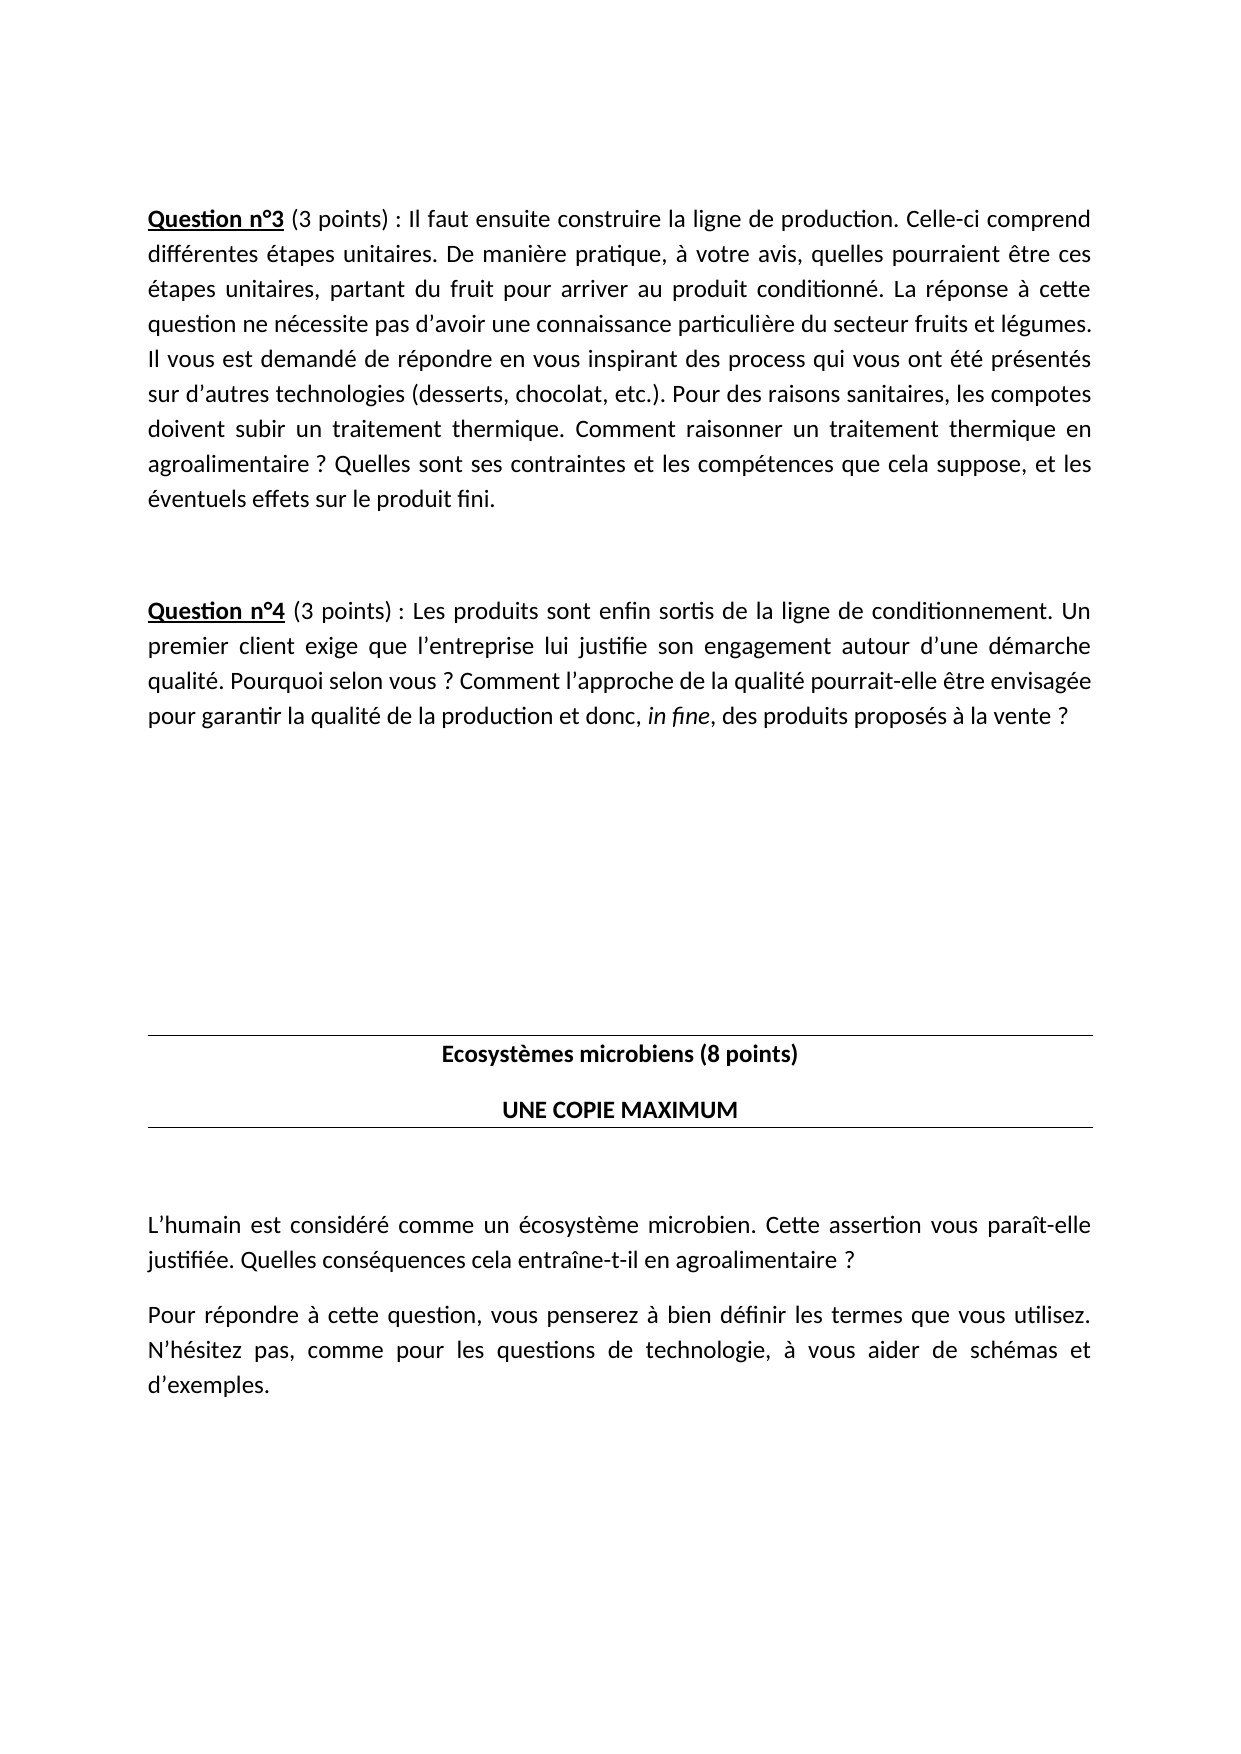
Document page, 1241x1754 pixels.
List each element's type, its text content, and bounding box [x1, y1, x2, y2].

text Pour répondre à cette question, vous penserez à bien définir les termes que vous utilisez. N’hésitez pas, comme pour les questions de technologie, à vous aider de schémas et d’exemples. [148, 1300, 1093, 1400]
text UNE COPIE MAXIMUM [148, 1091, 1093, 1127]
text Question n°4 (3 points) : Les produits sont enfin sortis de la ligne de conditionnement. Un premier client exige que l’entreprise lui justifie son engagement autour d’une démarche qualité. Pourquoi selon vous ? Comment l’approche de la qualité pourrait-elle être envisagée pour garantir la qualité de la production et donc, in fine, des produits proposés à la vente ? [148, 595, 1093, 731]
text Ecosystèmes microbiens (8 points) [148, 1036, 1093, 1069]
text L’humain est considéré comme un écosystème microbien. Cette assertion vous paraît-elle justifiée. Quelles conséquences cela entraîne-t-il en agroalimentaire ? [148, 1209, 1093, 1274]
text Question n°3 (3 points) : Il faut ensuite construire la ligne de production. Celle-ci comprend différentes étapes unitaires. De manière pratique, à votre avis, quelles pourraient être ces étapes unitaires, partant du fruit pour arriver au produit conditionné. La réponse à cette question ne nécessite pas d’avoir une connaissance particulière du secteur fruits et légumes. Il vous est demandé de répondre en vous inspirant des process qui vous ont été présentés sur d’autres technologies (desserts, chocolat, etc.). Pour des raisons sanitaires, les compotes doivent subir un traitement thermique. Comment raisonner un traitement thermique en agroalimentaire ? Quelles sont ses contraintes et les compétences que cela suppose, et les éventuels effets sur le produit fini. [148, 203, 1093, 514]
